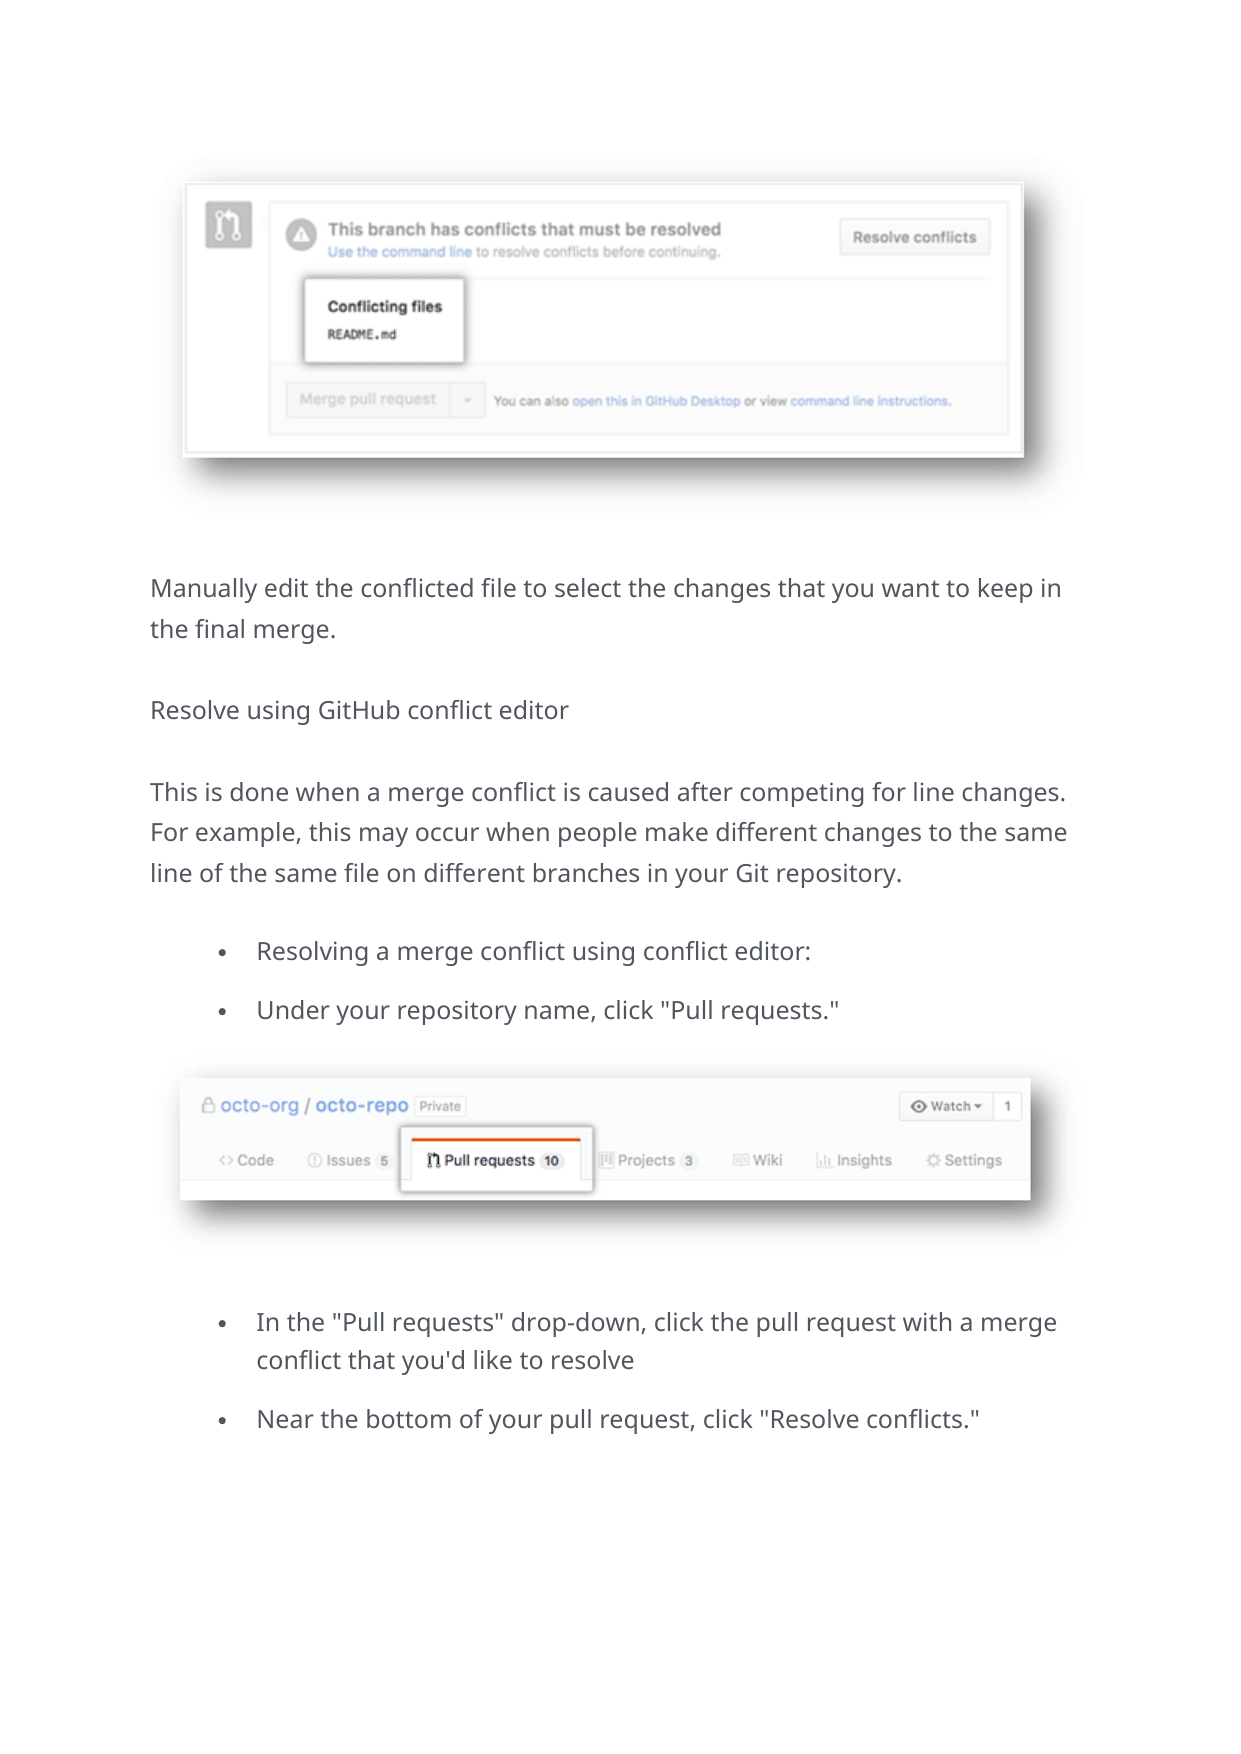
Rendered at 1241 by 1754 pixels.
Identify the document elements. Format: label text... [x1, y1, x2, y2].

list Under your repository name, click "Pull requests." [219, 989, 1090, 1027]
picture [150, 1048, 1091, 1261]
text This is done when a merge conflict is caused after competing for line changes. For example, this may occur when people make different changes to the same line of the same file on different branches in your Git repository. [150, 768, 1090, 889]
text Resolve using GitHub conflict editor [150, 686, 1090, 727]
picture [150, 150, 1090, 524]
list Near the bottom of your pull request, click "Resolve conflicts." [219, 1398, 1090, 1436]
list In the "Pull requests" drop-down, click the pull request with a merge conflict that you'd like to resolve [219, 1301, 1090, 1376]
list Resolving a merge conflict using conflict editor: [219, 930, 1090, 968]
text Manually edit the conflicted file to select the changes that you want to keep in the final merge. [150, 564, 1090, 646]
